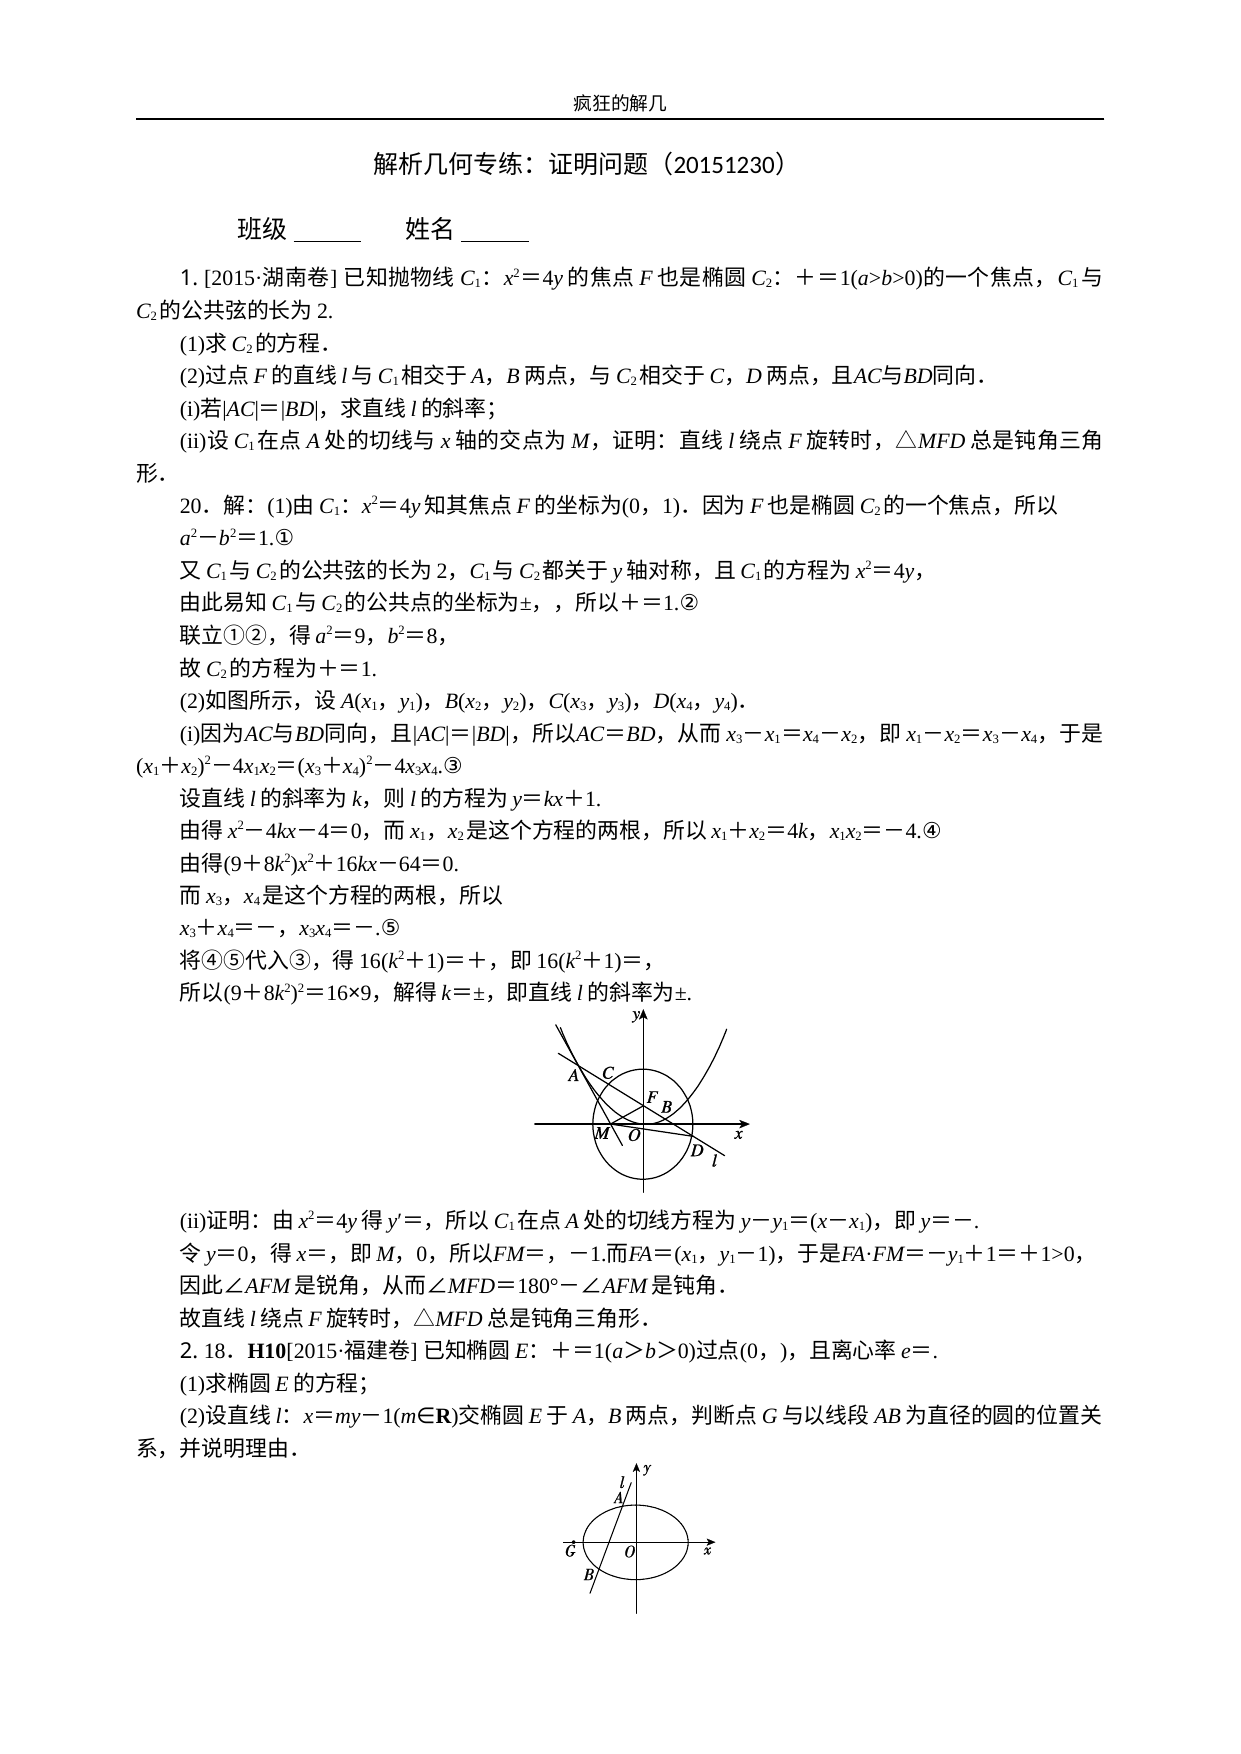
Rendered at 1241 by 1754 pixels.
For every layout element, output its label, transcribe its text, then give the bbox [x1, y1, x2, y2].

text 将④⑤代入③，得16(k2＋1)＝＋，即16(k2＋1)＝， [136, 943, 1104, 975]
text 所以(9＋8k2)2＝16×9，解得k＝±，即直线l的斜率为±. [136, 975, 1104, 1008]
text 又C1与C2的公共弦的长为2，C1与C2都关于y轴对称，且C1的方程为x2＝4y， [136, 553, 1104, 585]
text a2－b2＝1.① [136, 520, 1104, 553]
text 因此∠AFM是锐角，从而∠MFD＝180°－∠AFM是钝角． [136, 1268, 1104, 1300]
text (2)过点F的直线l与C1相交于A，B两点，与C2相交于C，D两点，且与同向． [136, 358, 1104, 390]
text 令y＝0，得x＝，即M，0，所以＝，－1.而＝(x1，y1－1)，于是·＝－y1＋1＝＋1>0， [136, 1235, 1104, 1268]
text 故直线l绕点F旋转时，△MFD总是钝角三角形． [136, 1300, 1104, 1333]
text 班级 姓名 [136, 195, 1104, 260]
text 而x3，x4是这个方程的两根，所以 [136, 878, 1104, 910]
text (i)因为与同向，且|AC|＝|BD|，所以＝，从而x3－x1＝x4－x2，即x1－x2＝x3－x4，于是(x1＋x2)2－4x1x2＝(x3＋x4)2－4x3x4.③ [136, 715, 1104, 780]
text (ii)设C1在点A处的切线与x轴的交点为M，证明：直线l绕点F旋转时，△MFD总是钝角三角形． [136, 423, 1104, 488]
text (1)求C2的方程． [136, 325, 1104, 358]
text 由此易知C1与C2的公共点的坐标为±，，所以＋＝1.② [136, 585, 1104, 618]
text 由得x2－4kx－4＝0，而x1，x2是这个方程的两根，所以x1＋x2＝4k，x1x2＝－4.④ [136, 813, 1104, 845]
text 解析几何专练：证明问题（20151230） [136, 130, 1104, 195]
text 设直线l的斜率为k，则l的方程为y＝kx＋1. [136, 780, 1104, 813]
text x3＋x4＝－，x3x4＝－.⑤ [136, 910, 1104, 943]
text 20．解：(1)由C1：x2＝4y知其焦点F的坐标为(0，1)．因为F也是椭圆C2的一个焦点，所以 [136, 488, 1104, 520]
text (1)求椭圆E的方程； [136, 1365, 1104, 1398]
text 联立①②，得a2＝9，b2＝8， [136, 618, 1104, 650]
text 1. [2015·湖南卷] 已知抛物线C1：x2＝4y的焦点F也是椭圆C2：＋＝1(a>b>0)的一个焦点，C1与C2的公共弦的长为2. [136, 260, 1104, 325]
text (2)如图所示，设A(x1，y1)，B(x2，y2)，C(x3，y3)，D(x4，y4)． [136, 683, 1104, 715]
text (ii)证明：由x2＝4y得y′＝，所以C1在点A处的切线方程为y－y1＝(x－x1)，即y＝－. [136, 1203, 1104, 1235]
text (2)设直线l：x＝my－1(m∈R)交椭圆E于A，B两点，判断点G与以线段AB为直径的圆的位置关系，并说明理由． [136, 1398, 1104, 1463]
text 由得(9＋8k2)x2＋16kx－64＝0. [136, 845, 1104, 878]
text 2. 18．H10[2015·福建卷] 已知椭圆E：＋＝1(a＞b＞0)过点(0，)，且离心率e＝. [136, 1333, 1104, 1365]
text 故C2的方程为＋＝1. [136, 650, 1104, 683]
text (i)若|AC|＝|BD|，求直线l的斜率； [136, 390, 1104, 423]
